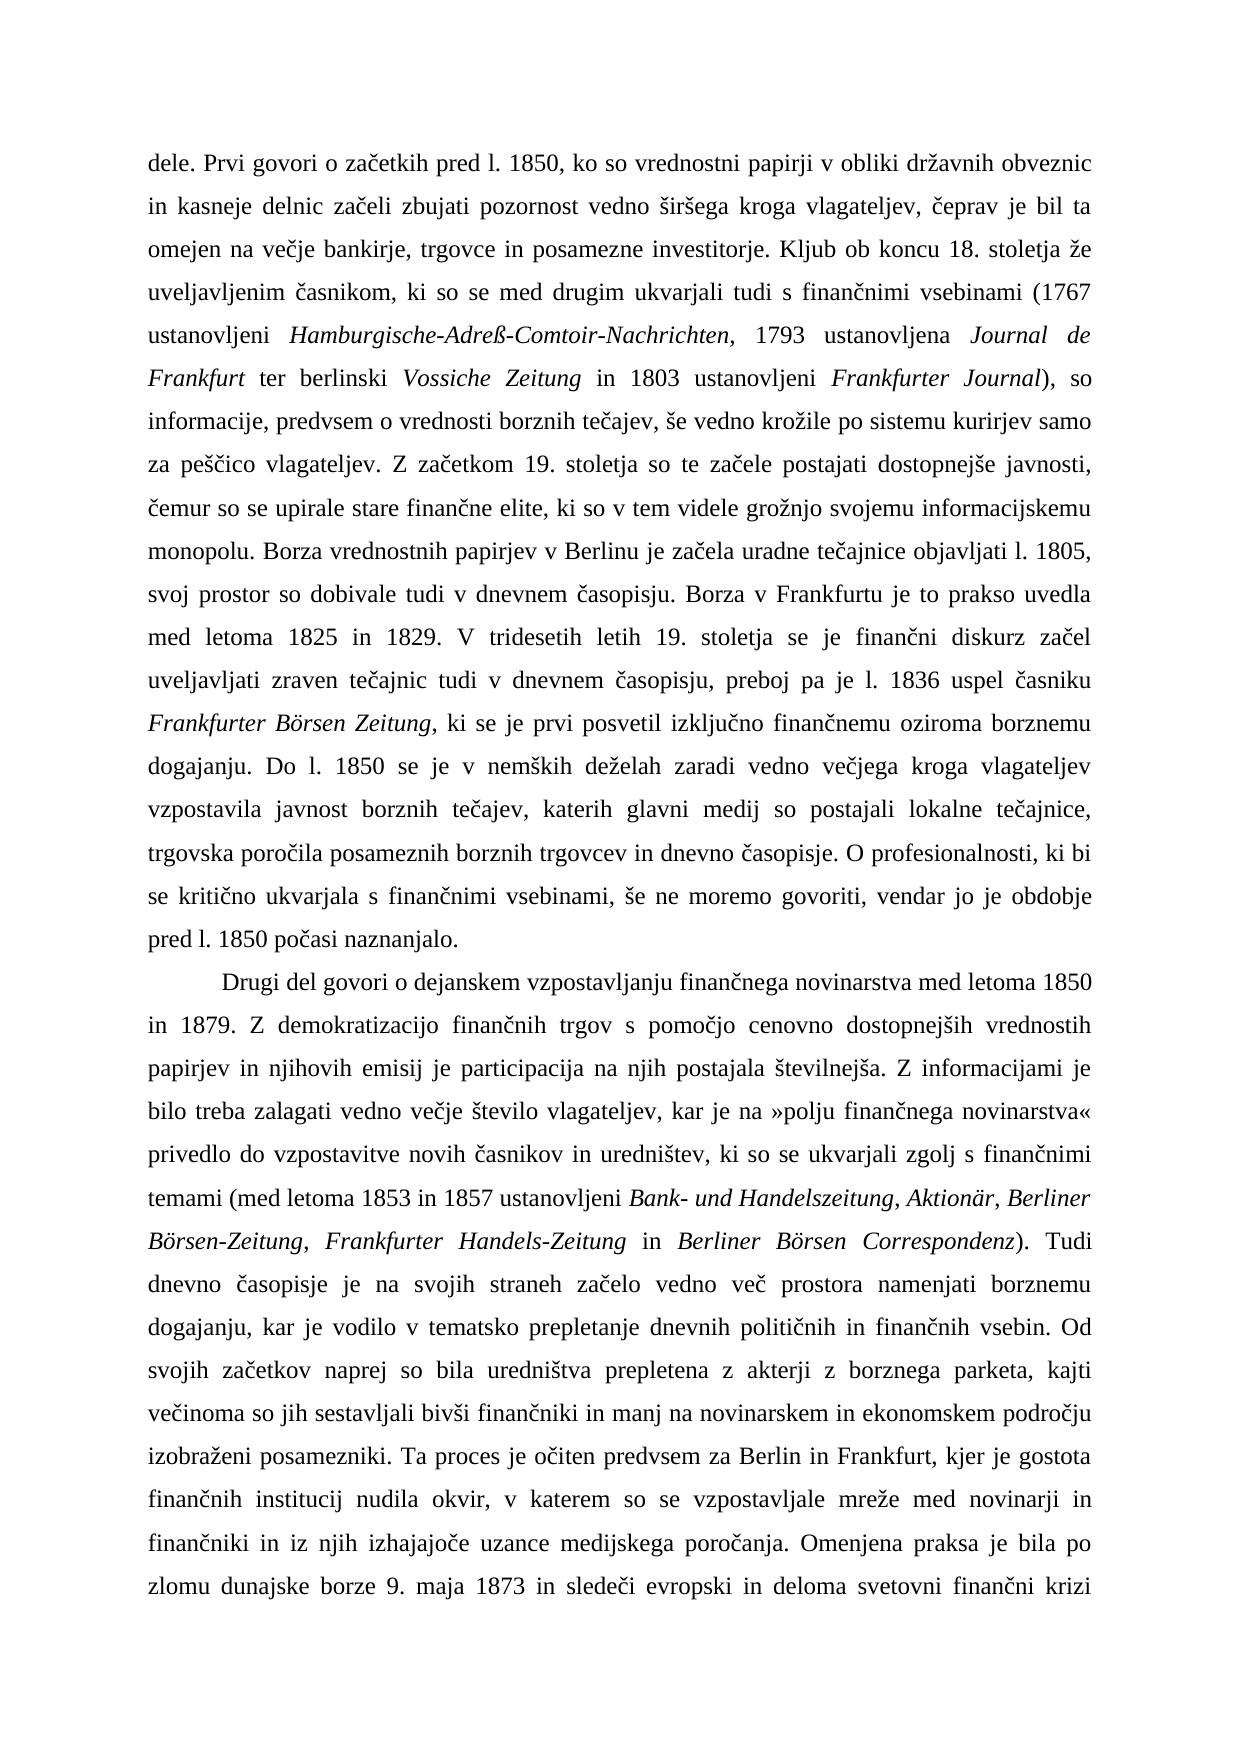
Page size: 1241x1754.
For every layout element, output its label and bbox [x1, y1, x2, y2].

text [148, 967, 1093, 1599]
text [148, 148, 1093, 953]
